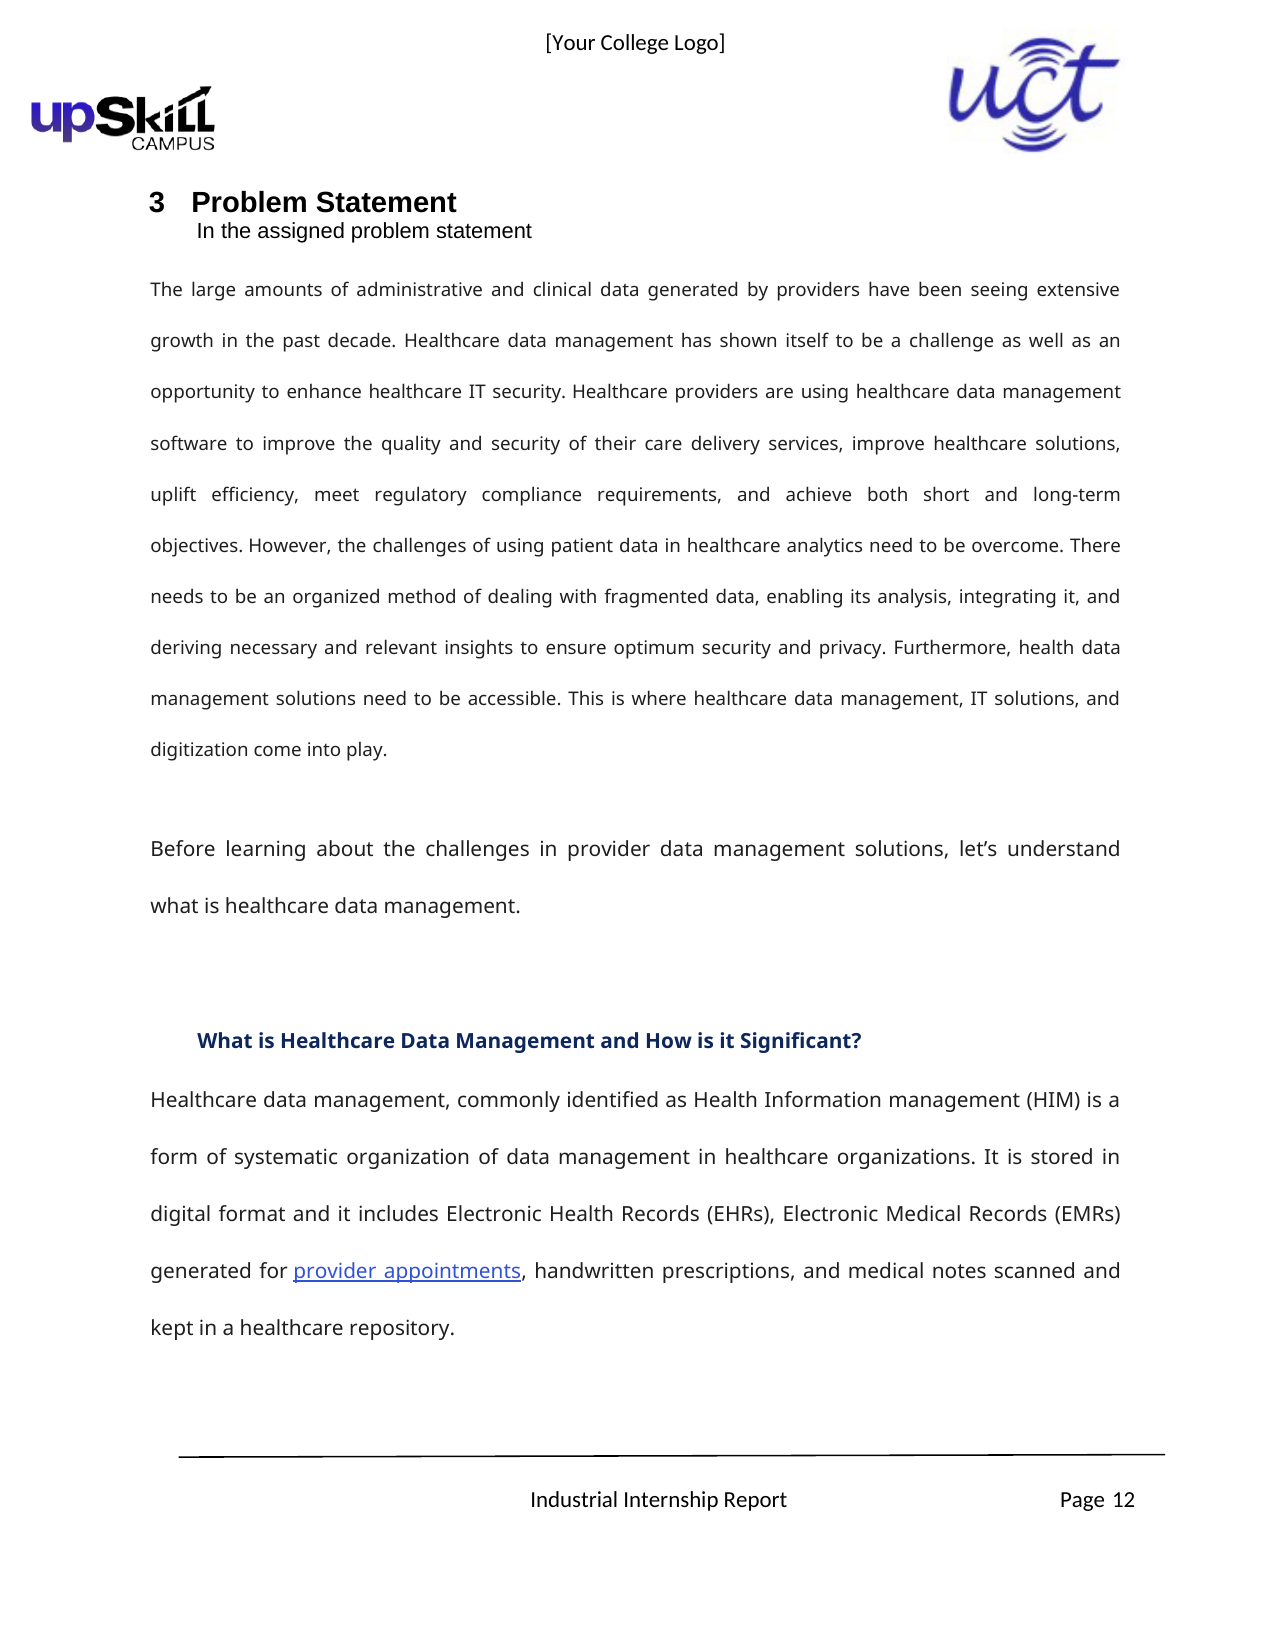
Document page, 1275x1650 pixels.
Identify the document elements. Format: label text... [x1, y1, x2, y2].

text Before learning about the challenges in provider data management solutions, let’s understand what is healthcare data management. [150, 834, 1122, 919]
subtitle 3 Problem Statement [148, 185, 1122, 218]
picture [946, 28, 1125, 154]
subtitle What is Healthcare Data Management and How is it Significant? [197, 1026, 1122, 1054]
text Healthcare data management, commonly identified as Health Information management (HIM) is a form of systematic organization of data management in healthcare organizations. It is stored in digital format and it includes Electronic Health Records (EHRs), Electronic Medical Records (EMRs) generated for provider appointments, handwritten prescriptions, and medical notes scanned and kept in a healthcare repository. [150, 1086, 1122, 1341]
text The large amounts of administrative and clinical data generated by providers have been seeing extensive growth in the past decade. Healthcare data management has shown itself to be a challenge as well as an opportunity to enhance healthcare IT security. Healthcare providers are using healthcare data management software to improve the quality and security of their care delivery services, improve healthcare solutions, uplift efficiency, meet regulatory compliance requirements, and achieve both short and long-term objectives. However, the challenges of using patient data in healthcare analytics need to be overcome. There needs to be an organized method of dealing with fragmented data, enabling its analysis, integrating it, and deriving necessary and relevant insights to ensure optimum security and privacy. Furthermore, health data management solutions need to be accessible. This is where healthcare data management, IT solutions, and digitization come into play. [150, 277, 1122, 762]
text In the assigned problem statement [149, 218, 1122, 243]
picture [0, 73, 246, 154]
